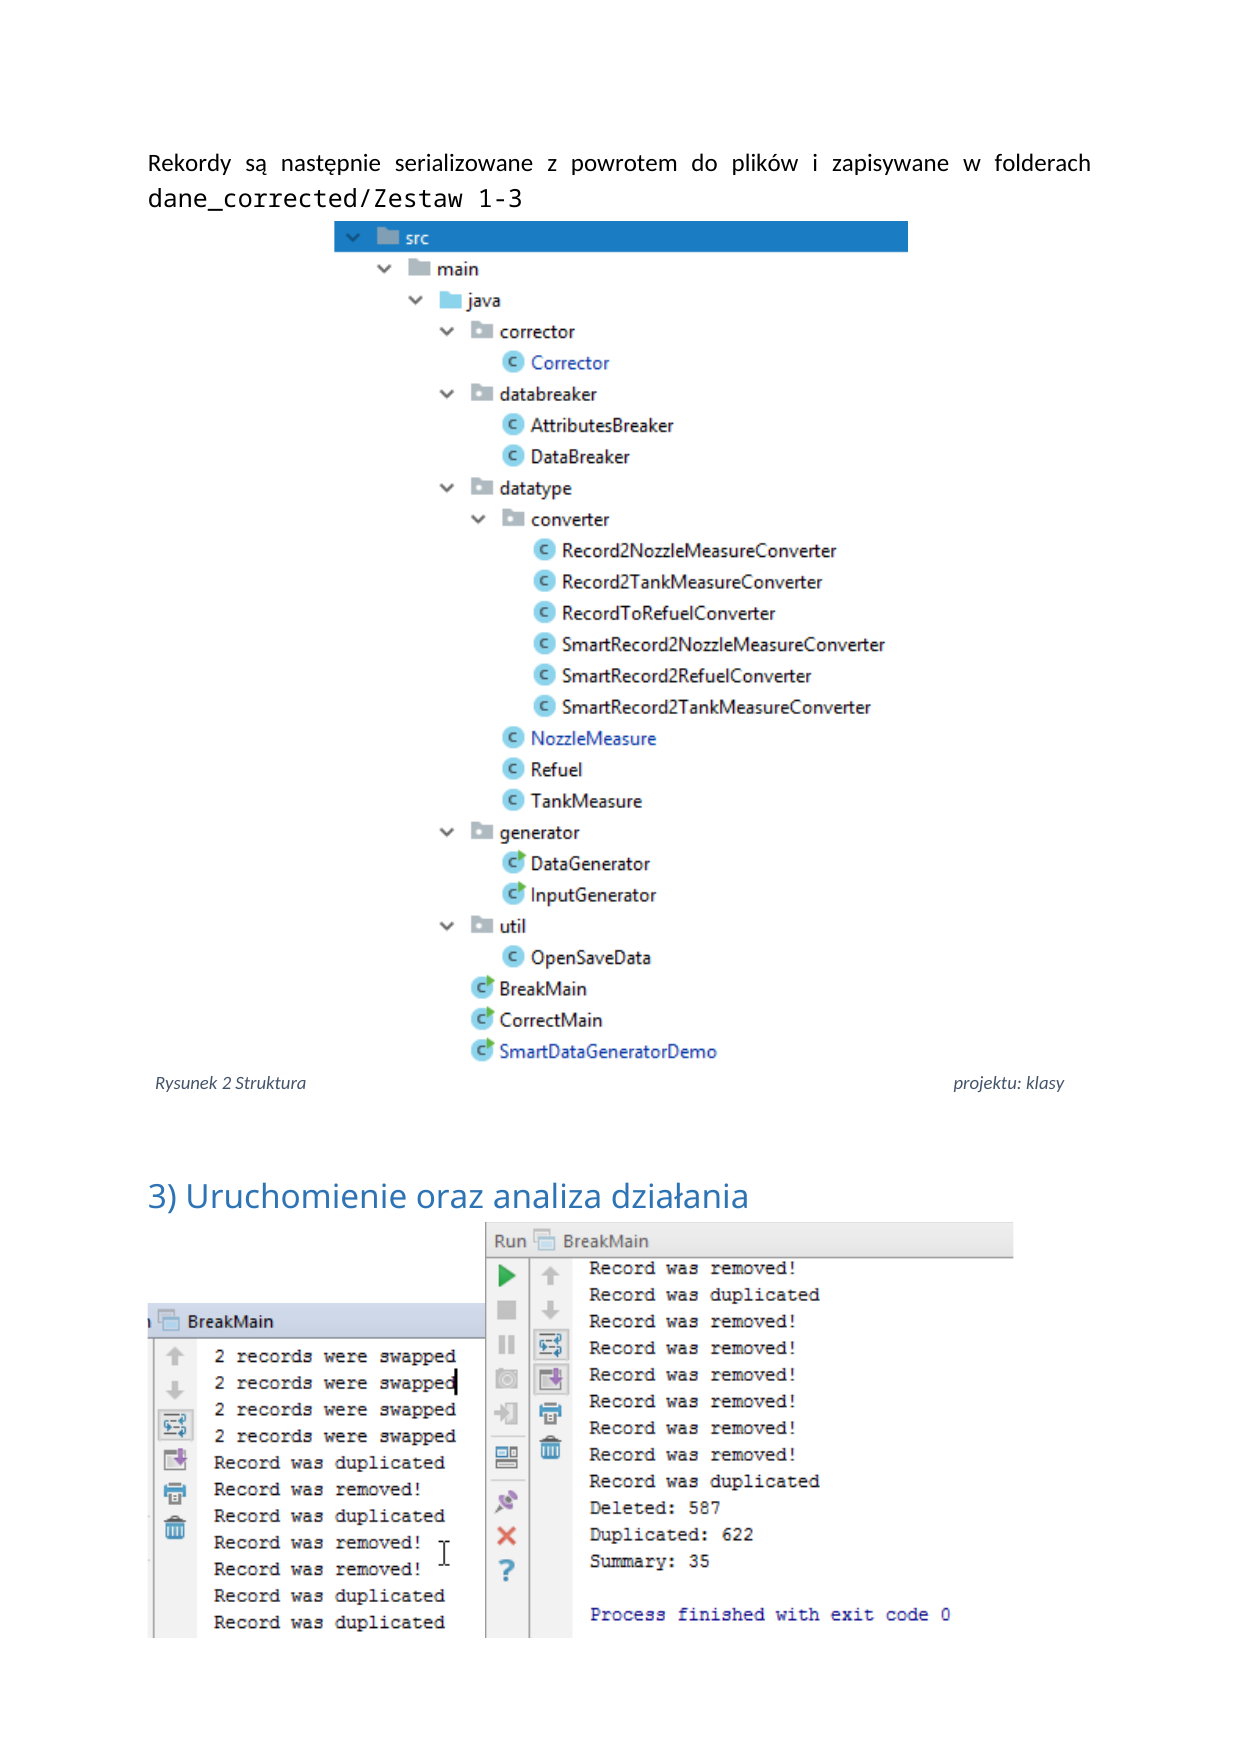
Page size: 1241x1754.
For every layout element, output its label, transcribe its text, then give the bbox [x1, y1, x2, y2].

picture [332, 221, 907, 778]
text Rysunek 2 Struktura projektu: klasy [148, 1071, 1093, 1094]
subtitle Uruchomienie oraz analiza działania [148, 1173, 1093, 1218]
text Rekordy są następnie serializowane z powrotem do plików i zapisywane w folderach dane_corrected/Zestaw 1-3 [148, 148, 1093, 215]
picture [147, 1222, 1014, 1638]
